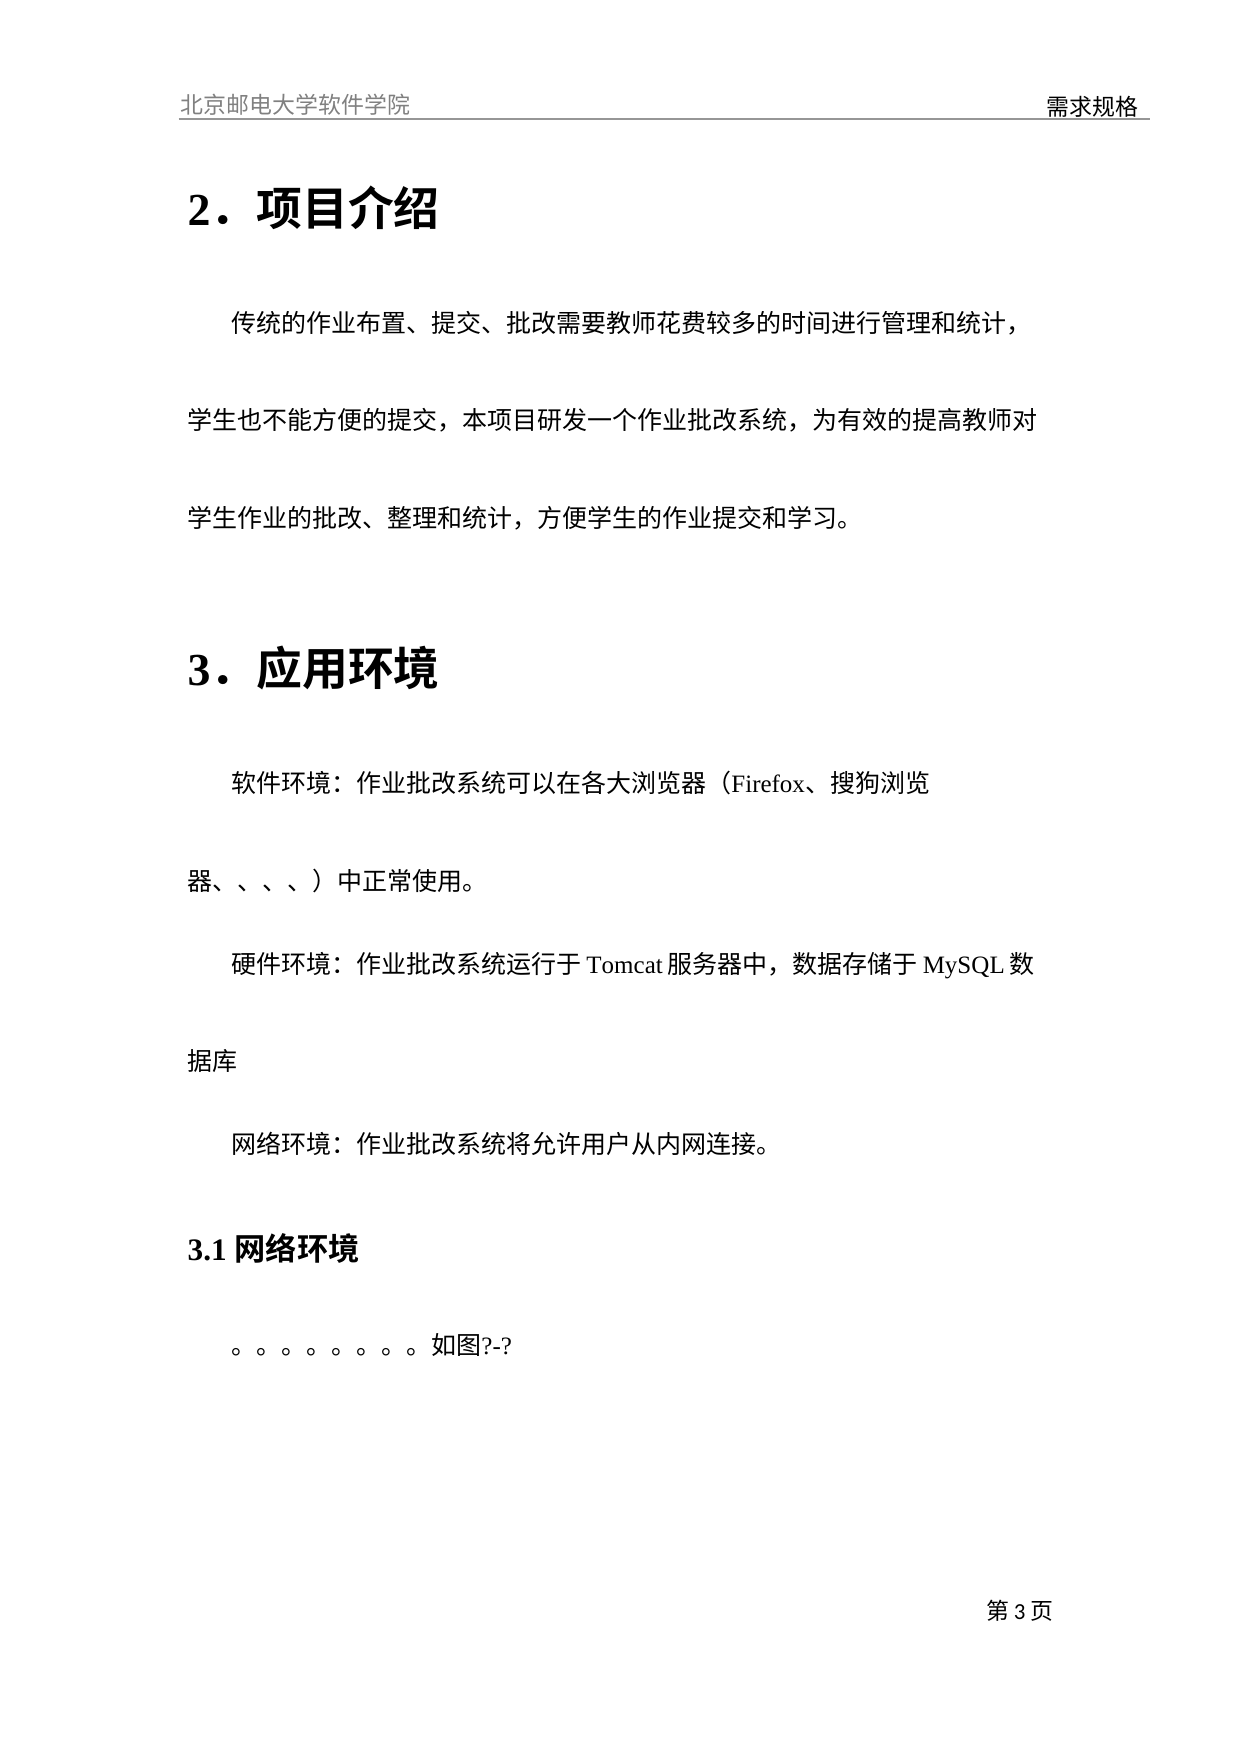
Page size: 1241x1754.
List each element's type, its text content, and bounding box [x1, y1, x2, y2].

subtitle 2．项目介绍 [187, 156, 1053, 254]
text 网络环境：作业批改系统将允许用户从内网连接。 [187, 1111, 1053, 1176]
text 传统的作业布置、提交、批改需要教师花费较多的时间进行管理和统计，学生也不能方便的提交，本项目研发一个作业批改系统，为有效的提高教师对学生作业的批改、整理和统计，方便学生的作业提交和学习。 [187, 289, 1053, 549]
text 硬件环境：作业批改系统运行于Tomcat服务器中，数据存储于MySQL数据库 [187, 930, 1053, 1092]
text 。。。。。。。。如图?-? [187, 1311, 1053, 1376]
text 软件环境：作业批改系统可以在各大浏览器（Firefox、搜狗浏览器、、、、）中正常使用。 [187, 749, 1053, 912]
subtitle 3.1 网络环境 [187, 1214, 1053, 1279]
subtitle 3．应用环境 [187, 617, 1053, 714]
